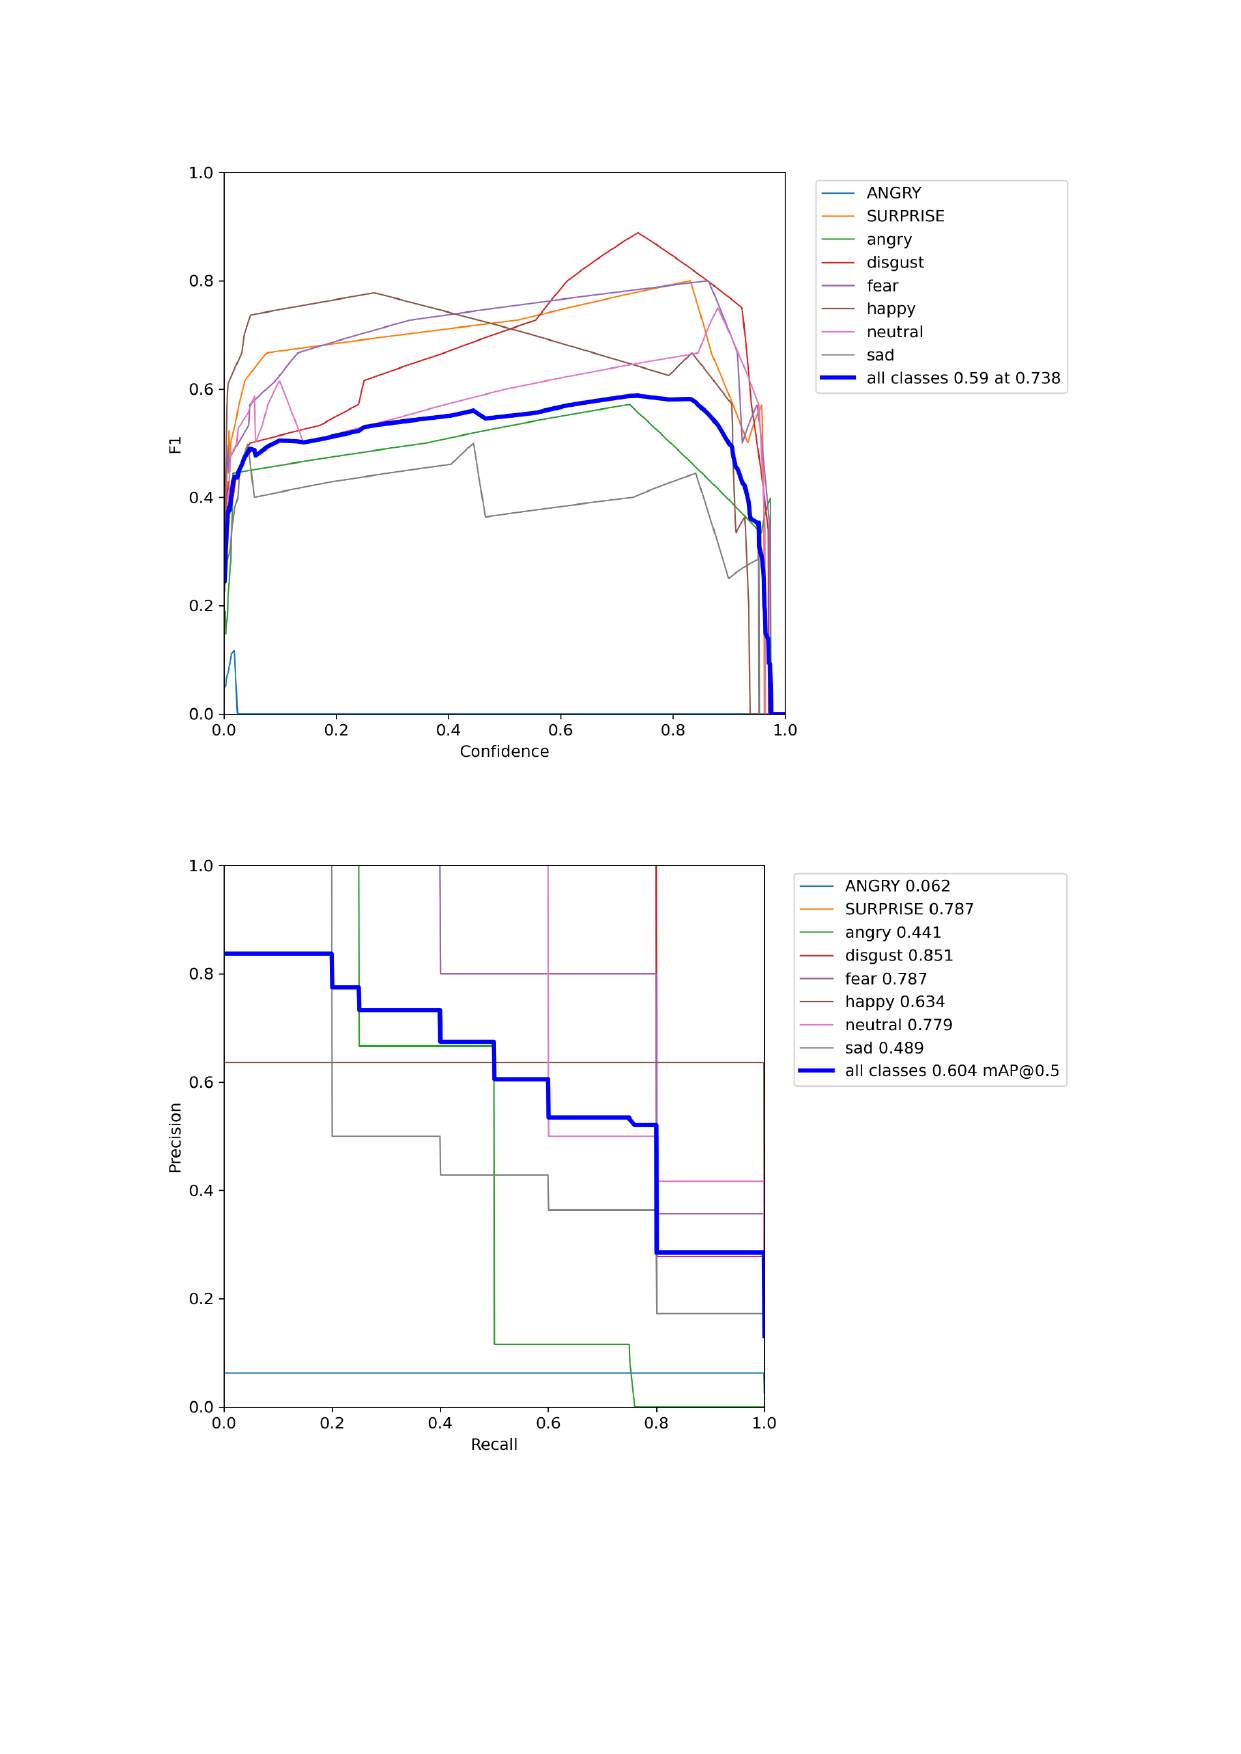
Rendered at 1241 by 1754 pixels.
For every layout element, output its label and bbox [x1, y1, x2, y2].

picture [150, 150, 1091, 777]
picture [150, 842, 1091, 1470]
